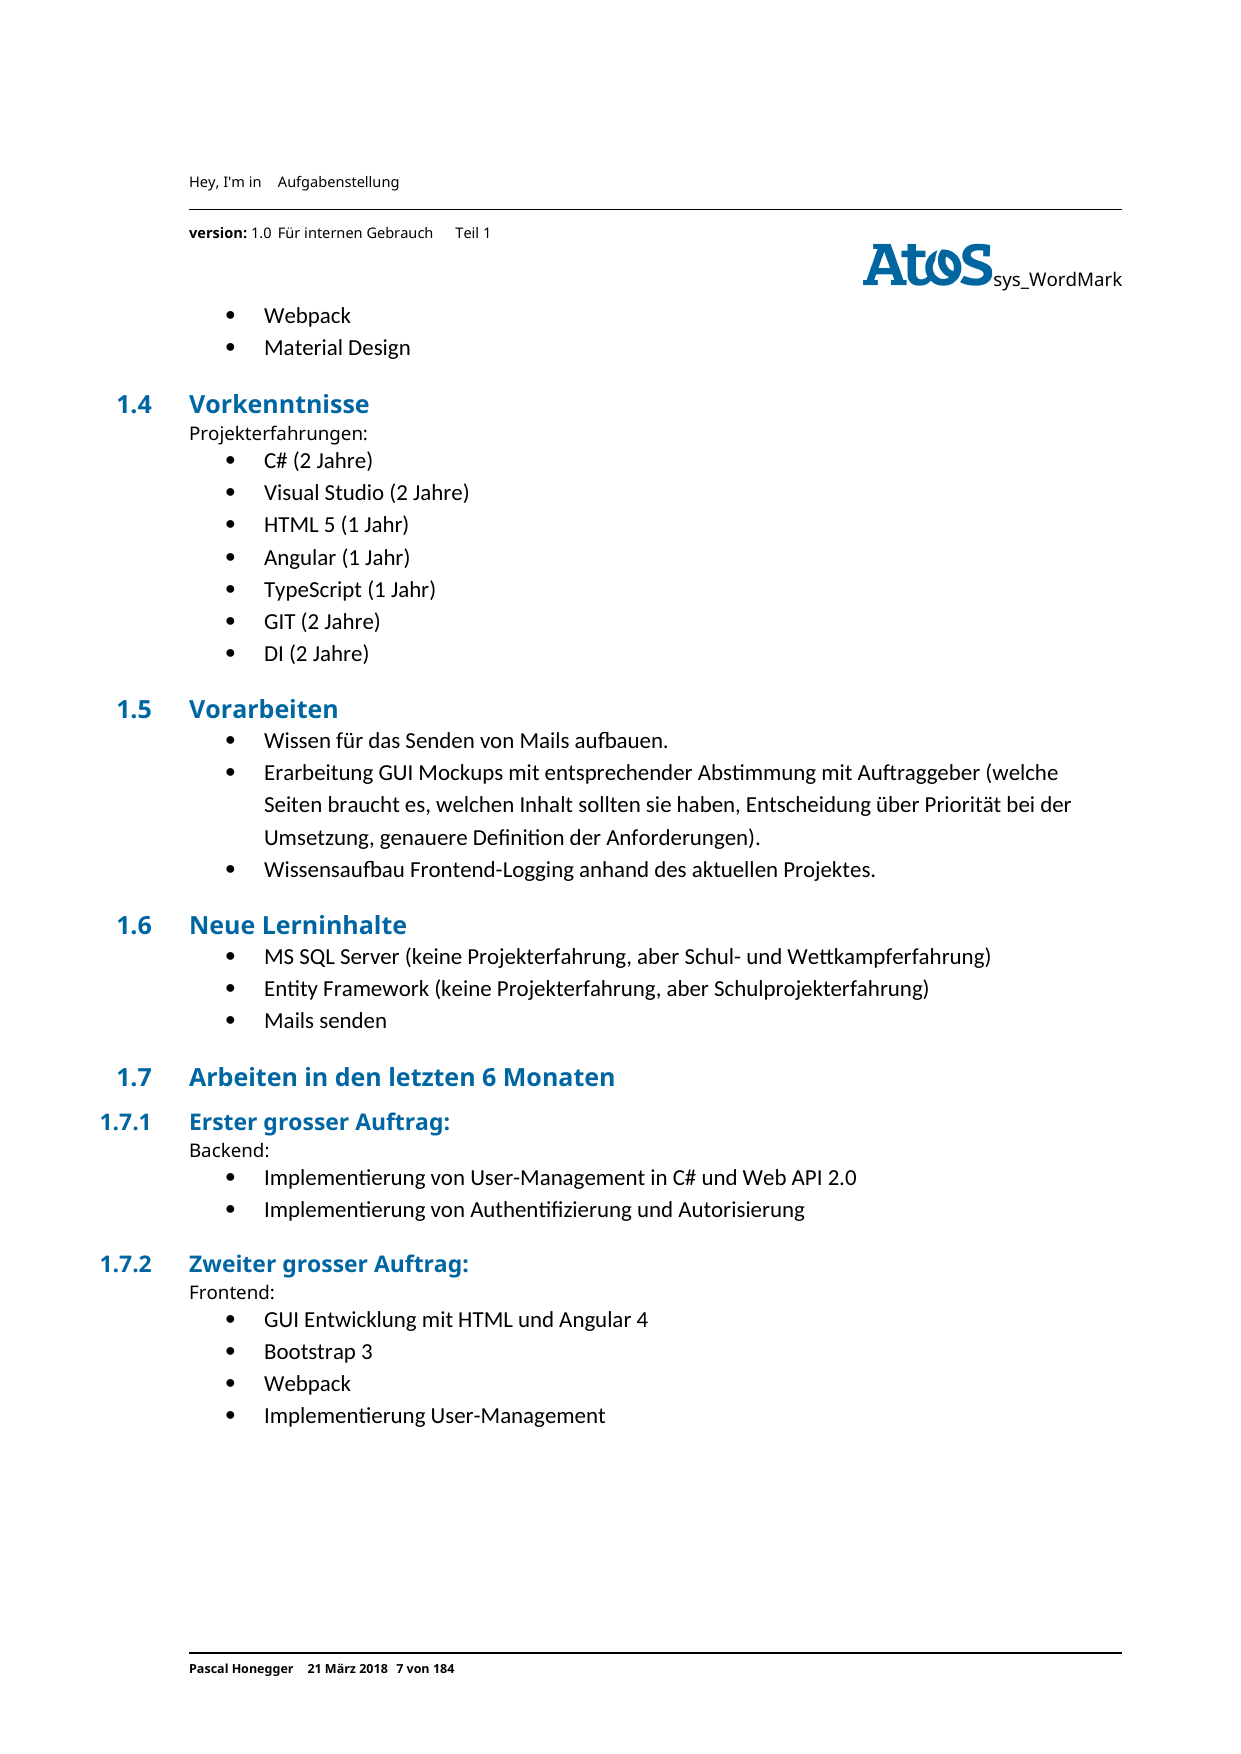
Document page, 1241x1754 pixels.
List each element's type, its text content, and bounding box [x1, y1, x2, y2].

subtitle Neue Lerninhalte [152, 908, 1122, 942]
text Projekterfahrungen: [189, 421, 1122, 446]
list Mails senden [226, 1006, 1122, 1034]
subtitle Zweiter grosser Auftrag: [152, 1248, 1122, 1279]
list C# (2 Jahre) [226, 446, 1122, 474]
list Entity Framework (keine Projekterfahrung, aber Schulprojekterfahrung) [226, 974, 1122, 1002]
list GIT (2 Jahre) [226, 607, 1122, 635]
list DI (2 Jahre) [226, 639, 1122, 667]
list Material Design [226, 333, 1122, 361]
list TypeScript (1 Jahr) [226, 575, 1122, 603]
picture [861, 242, 993, 287]
list Wissensaufbau Frontend-Logging anhand des aktuellen Projektes. [226, 855, 1122, 883]
list Webpack [226, 301, 1122, 329]
list Implementierung von User-Management in C# und Web API 2.0 [226, 1163, 1122, 1191]
list GUI Entwicklung mit HTML und Angular 4 [226, 1305, 1122, 1333]
subtitle Arbeiten in den letzten 6 Monaten [152, 1059, 1122, 1093]
list Angular (1 Jahr) [226, 543, 1122, 571]
subtitle Vorarbeiten [152, 692, 1122, 726]
list HTML 5 (1 Jahr) [226, 510, 1122, 538]
list Wissen für das Senden von Mails aufbauen. [226, 726, 1122, 754]
subtitle Vorkenntnisse [152, 386, 1122, 421]
text Frontend: [189, 1279, 1122, 1305]
list MS SQL Server (keine Projekterfahrung, aber Schul- und Wettkampferfahrung) [226, 942, 1122, 970]
subtitle Erster grosser Auftrag: [152, 1106, 1122, 1137]
list Webpack [226, 1369, 1122, 1397]
list Bootstrap 3 [226, 1337, 1122, 1365]
list Implementierung von Authentifizierung und Autorisierung [226, 1195, 1122, 1223]
list Erarbeitung GUI Mockups mit entsprechender Abstimmung mit Auftraggeber (welche Seiten braucht es, welchen Inhalt sollten sie haben, Entscheidung über Priorität bei der Umsetzung, genauere Definition der Anforderungen). [226, 758, 1122, 851]
text Backend: [189, 1137, 1122, 1163]
list Visual Studio (2 Jahre) [226, 478, 1122, 506]
list Implementierung User-Management [226, 1401, 1122, 1429]
